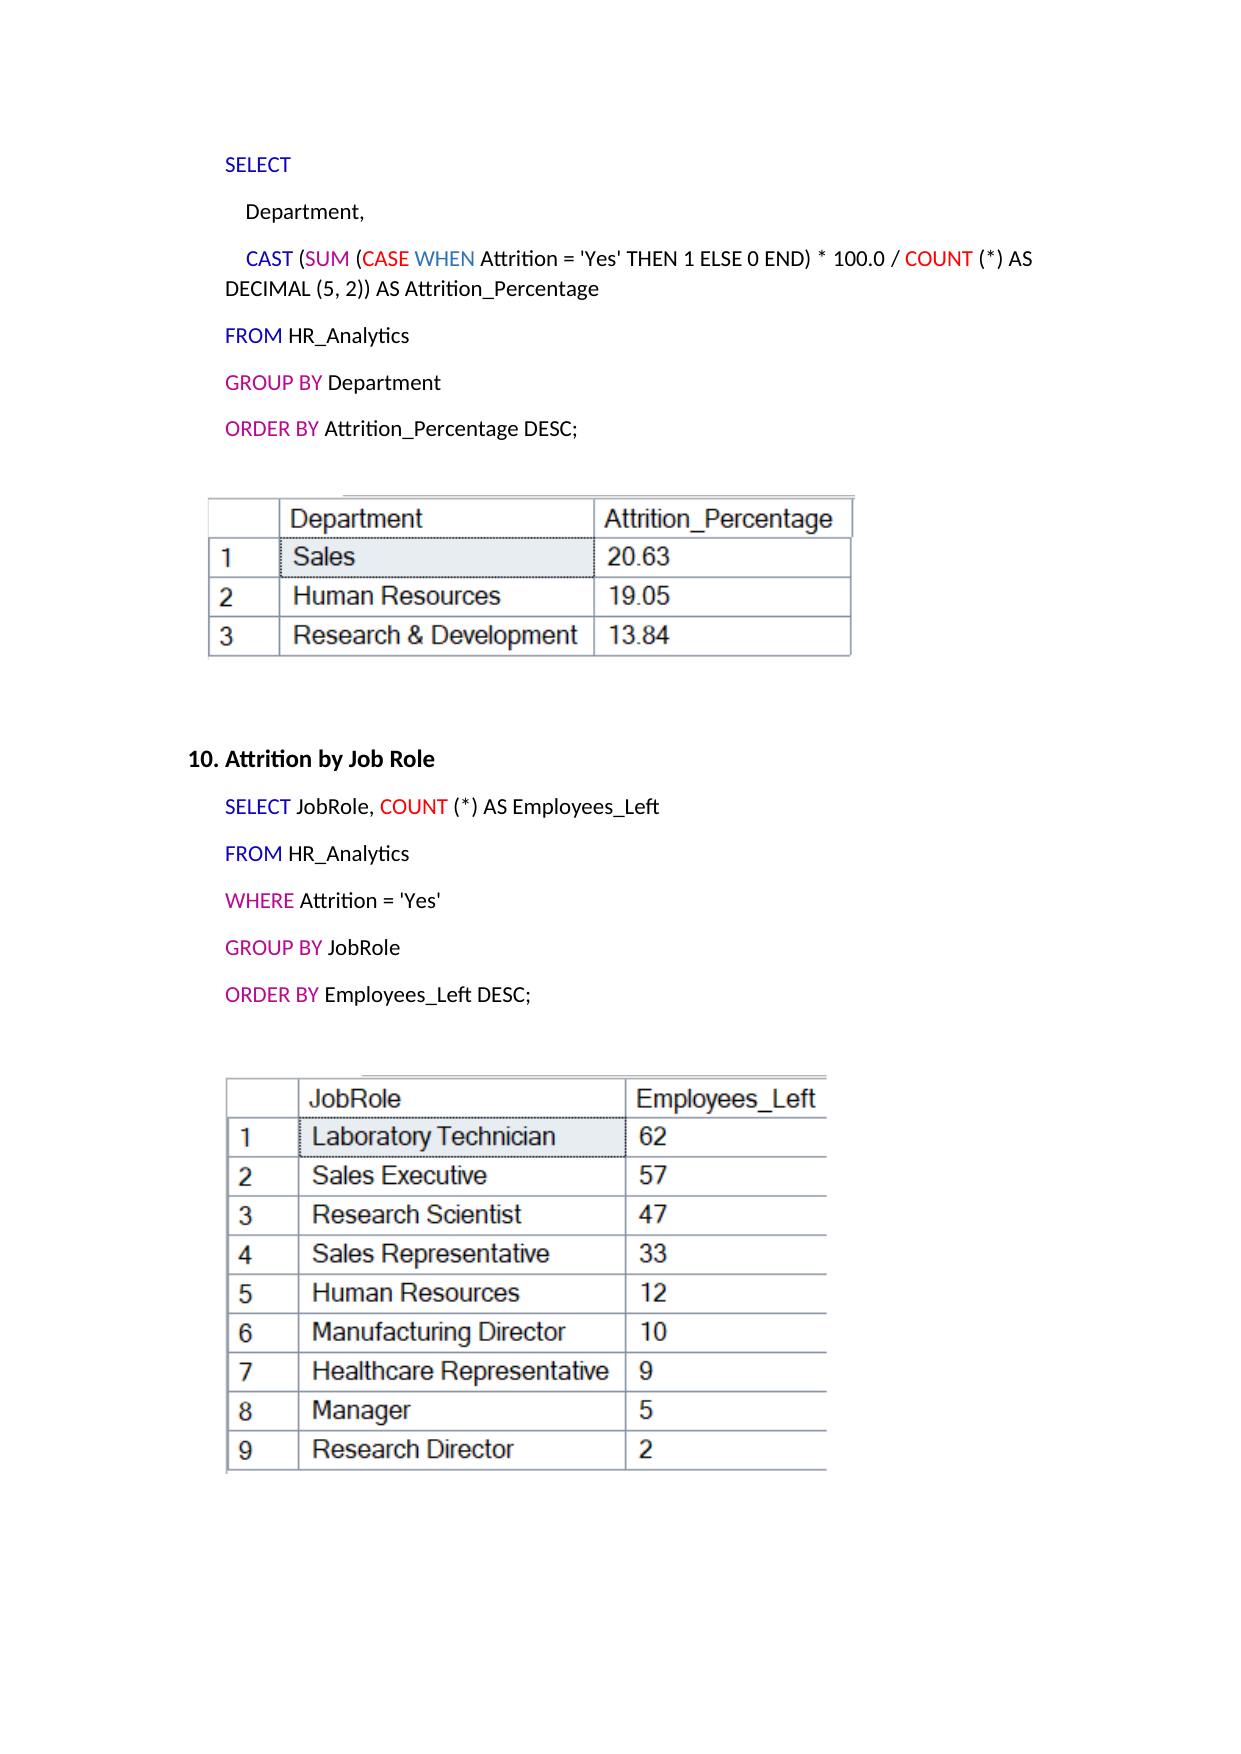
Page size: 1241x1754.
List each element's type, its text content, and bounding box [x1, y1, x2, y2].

text SELECT JobRole, COUNT (*) AS Employees_Left [225, 792, 1090, 820]
text WHERE Attrition = 'Yes' [225, 886, 1090, 914]
text ORDER BY Employees_Left DESC; [225, 980, 1090, 1008]
picture [223, 1075, 827, 1474]
text FROM HR_Analytics [225, 321, 1090, 349]
text SELECT [225, 150, 1090, 178]
list Attrition by Job Role [187, 743, 1090, 773]
text GROUP BY JobRole [225, 933, 1090, 961]
text GROUP BY Department [225, 368, 1090, 396]
text ORDER BY Attrition_Percentage DESC; [225, 414, 1090, 443]
text FROM HR_Analytics [225, 839, 1090, 867]
picture [207, 495, 855, 660]
text Department, [225, 197, 1090, 225]
text CAST (SUM (CASE WHEN Attrition = 'Yes' THEN 1 ELSE 0 END) * 100.0 / COUNT (*) AS DECIMAL (5, 2)) AS Attrition_Percentage [225, 244, 1090, 302]
